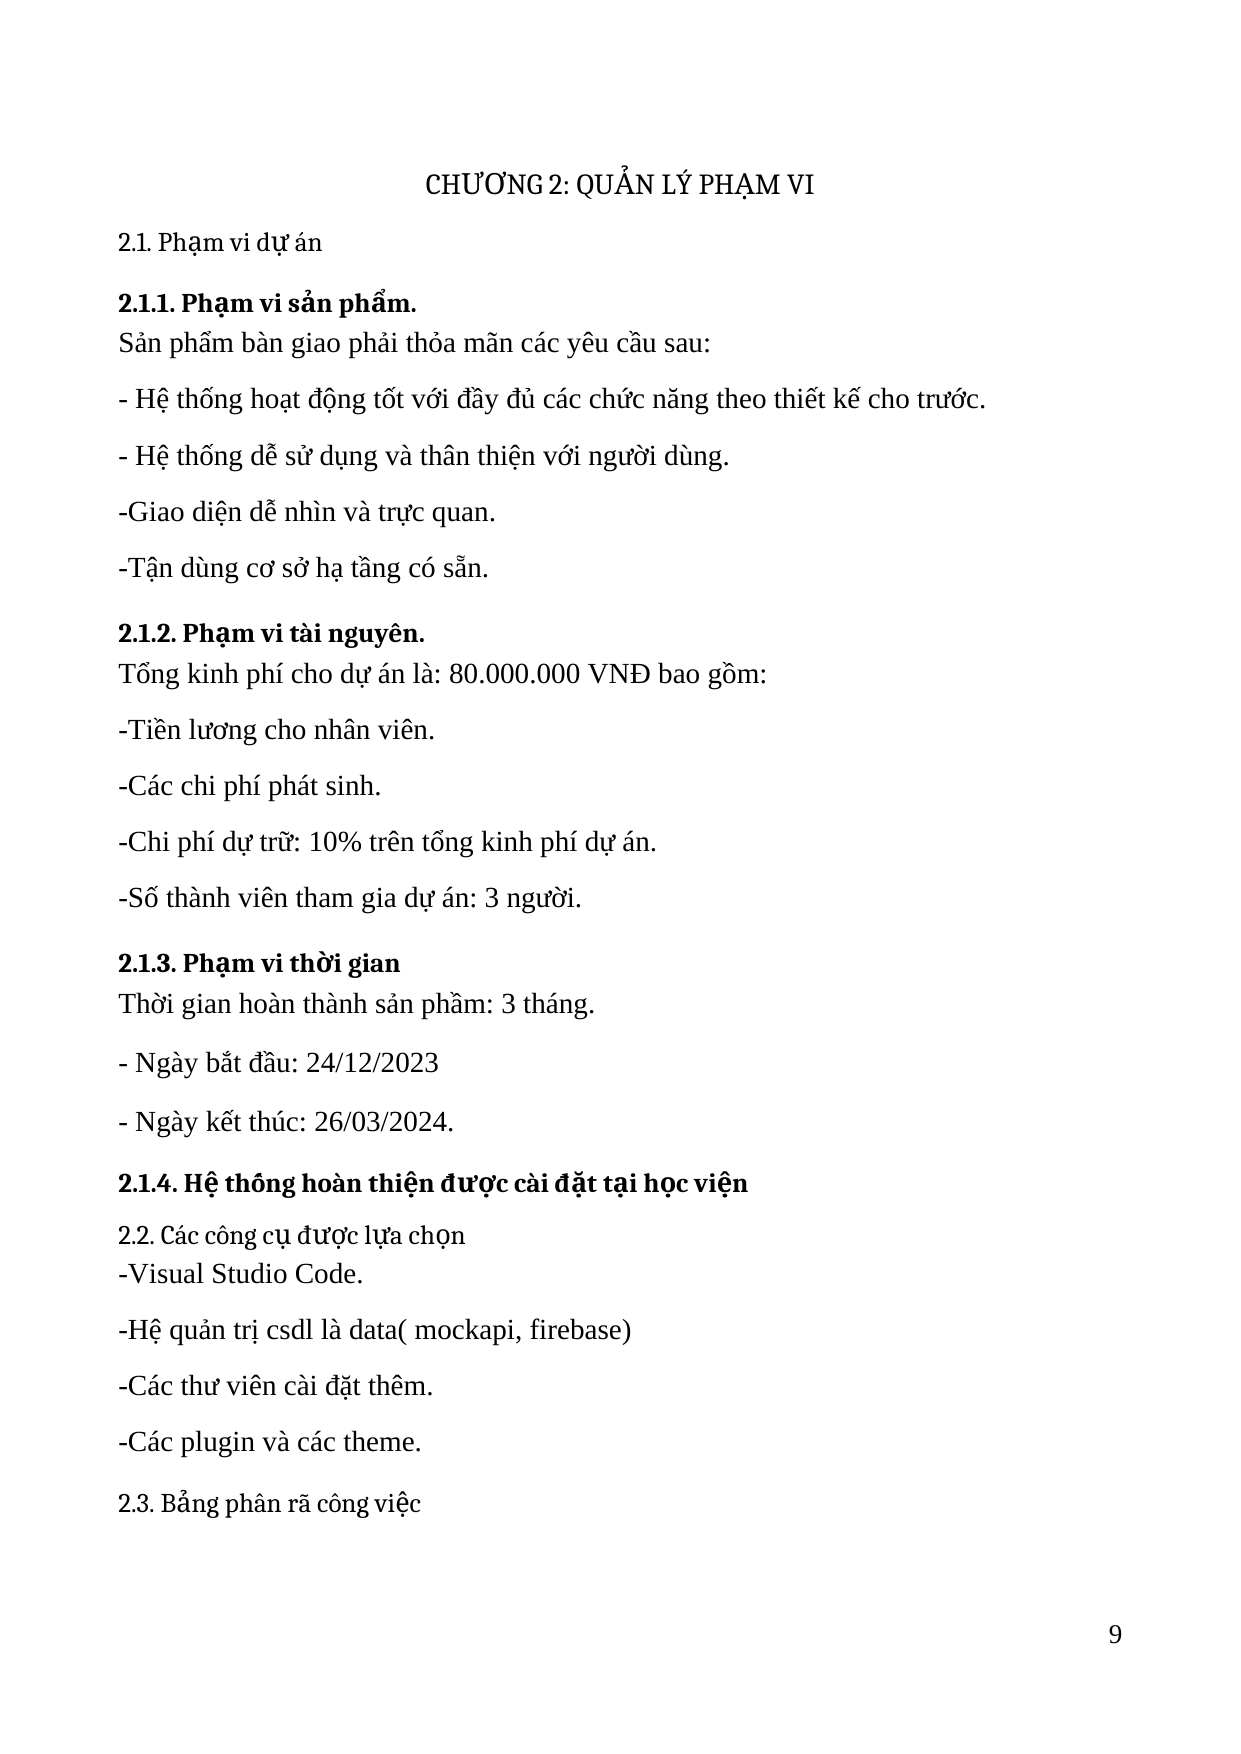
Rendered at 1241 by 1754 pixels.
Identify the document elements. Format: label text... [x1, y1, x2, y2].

text Sản phẩm bàn giao phải thỏa mãn các yêu cầu sau: [118, 326, 1122, 359]
subtitle 2.1.4. Hệ thống hoàn thiện được cài đặt tại học viện [118, 1168, 1122, 1199]
text Tổng kinh phí cho dự án là: 80.000.000 VNĐ bao gồm: [118, 656, 1122, 689]
text - Ngày kết thúc: 26/03/2024. [118, 1104, 1122, 1138]
text Thời gian hoàn thành sản phầm: 3 tháng. [118, 986, 1122, 1019]
subtitle 2.1. Phạm vi dự án [118, 227, 1122, 259]
text -Chi phí dự trữ: 10% trên tổng kinh phí dự án. [118, 824, 1122, 857]
text -Hệ quản trị csdl là data( mockapi, firebase) [118, 1312, 1122, 1345]
subtitle 2.2. Các công cụ được lựa chọn [118, 1220, 1122, 1251]
text -Các chi phí phát sinh. [118, 768, 1122, 801]
text -Visual Studio Code. [118, 1256, 1122, 1289]
text -Các plugin và các theme. [118, 1424, 1122, 1457]
subtitle CHƯƠNG 2: QUẢN LÝ PHẠM VI [118, 168, 1122, 202]
subtitle 2.3. Bảng phân rã công việc [118, 1488, 1122, 1519]
subtitle 2.1.3. Phạm vi thời gian [118, 948, 1122, 979]
text - Ngày bắt đầu: 24/12/2023 [118, 1045, 1122, 1079]
text -Tận dùng cơ sở hạ tầng có sẵn. [118, 550, 1122, 583]
text -Các thư viên cài đặt thêm. [118, 1368, 1122, 1401]
subtitle 2.1.1. Phạm vi sản phẩm. [118, 288, 1122, 319]
text -Tiền lương cho nhân viên. [118, 712, 1122, 745]
text - Hệ thống hoạt động tốt với đầy đủ các chức năng theo thiết kế cho trước. [118, 382, 1122, 415]
text -Giao diện dễ nhìn và trực quan. [118, 494, 1122, 527]
text -Số thành viên tham gia dự án: 3 người. [118, 880, 1122, 913]
text - Hệ thống dễ sử dụng và thân thiện với người dùng. [118, 438, 1122, 471]
subtitle 2.1.2. Phạm vi tài nguyên. [118, 618, 1122, 649]
